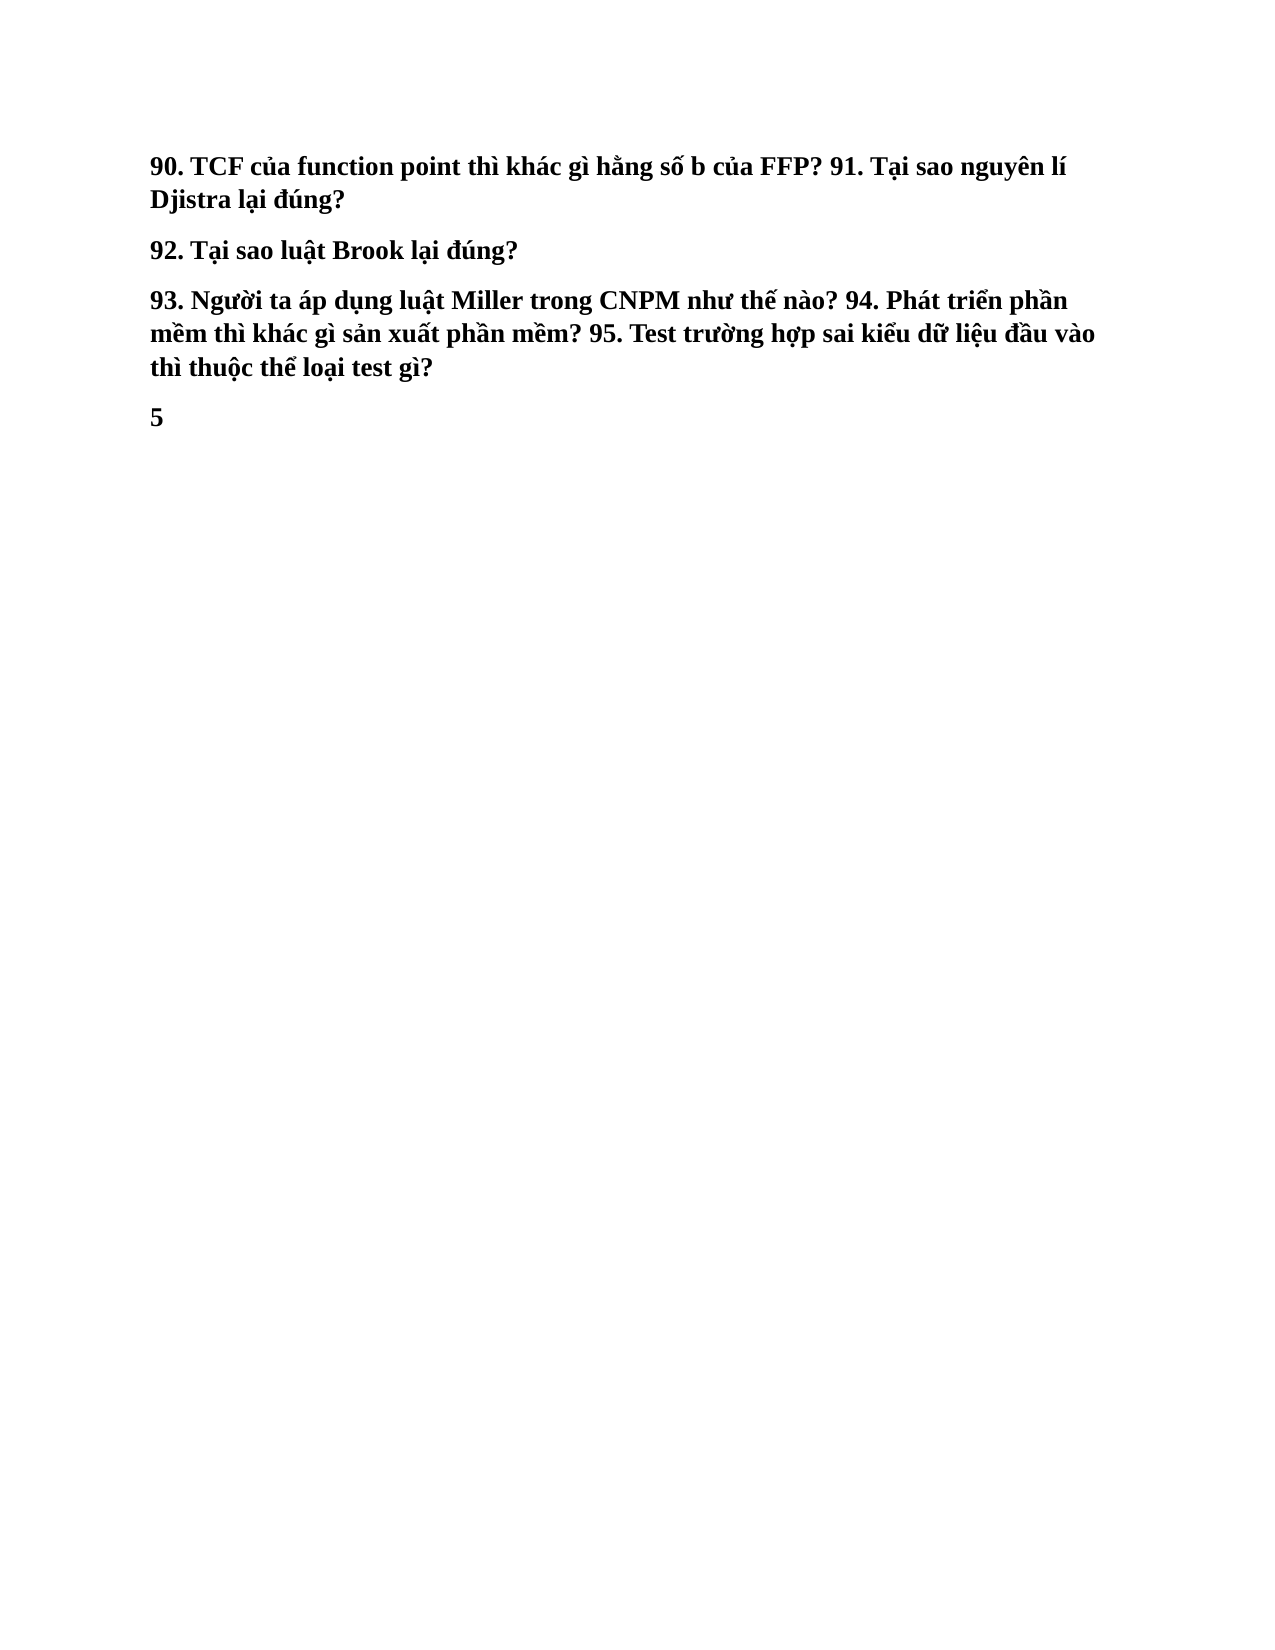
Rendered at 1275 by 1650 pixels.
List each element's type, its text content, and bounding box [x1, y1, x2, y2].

text 93. Người ta áp dụng luật Miller trong CNPM như thế nào? 94. Phát triển phần mềm thì khác gì sản xuất phần mềm? 95. Test trường hợp sai kiểu dữ liệu đầu vào thì thuộc thể loại test gì? [150, 284, 1125, 382]
text 5 [150, 401, 1125, 432]
text 90. TCF của function point thì khác gì hằng số b của FFP? 91. Tại sao nguyên lí Djistra lại đúng? [150, 150, 1125, 215]
text 92. Tại sao luật Brook lại đúng? [150, 234, 1125, 265]
